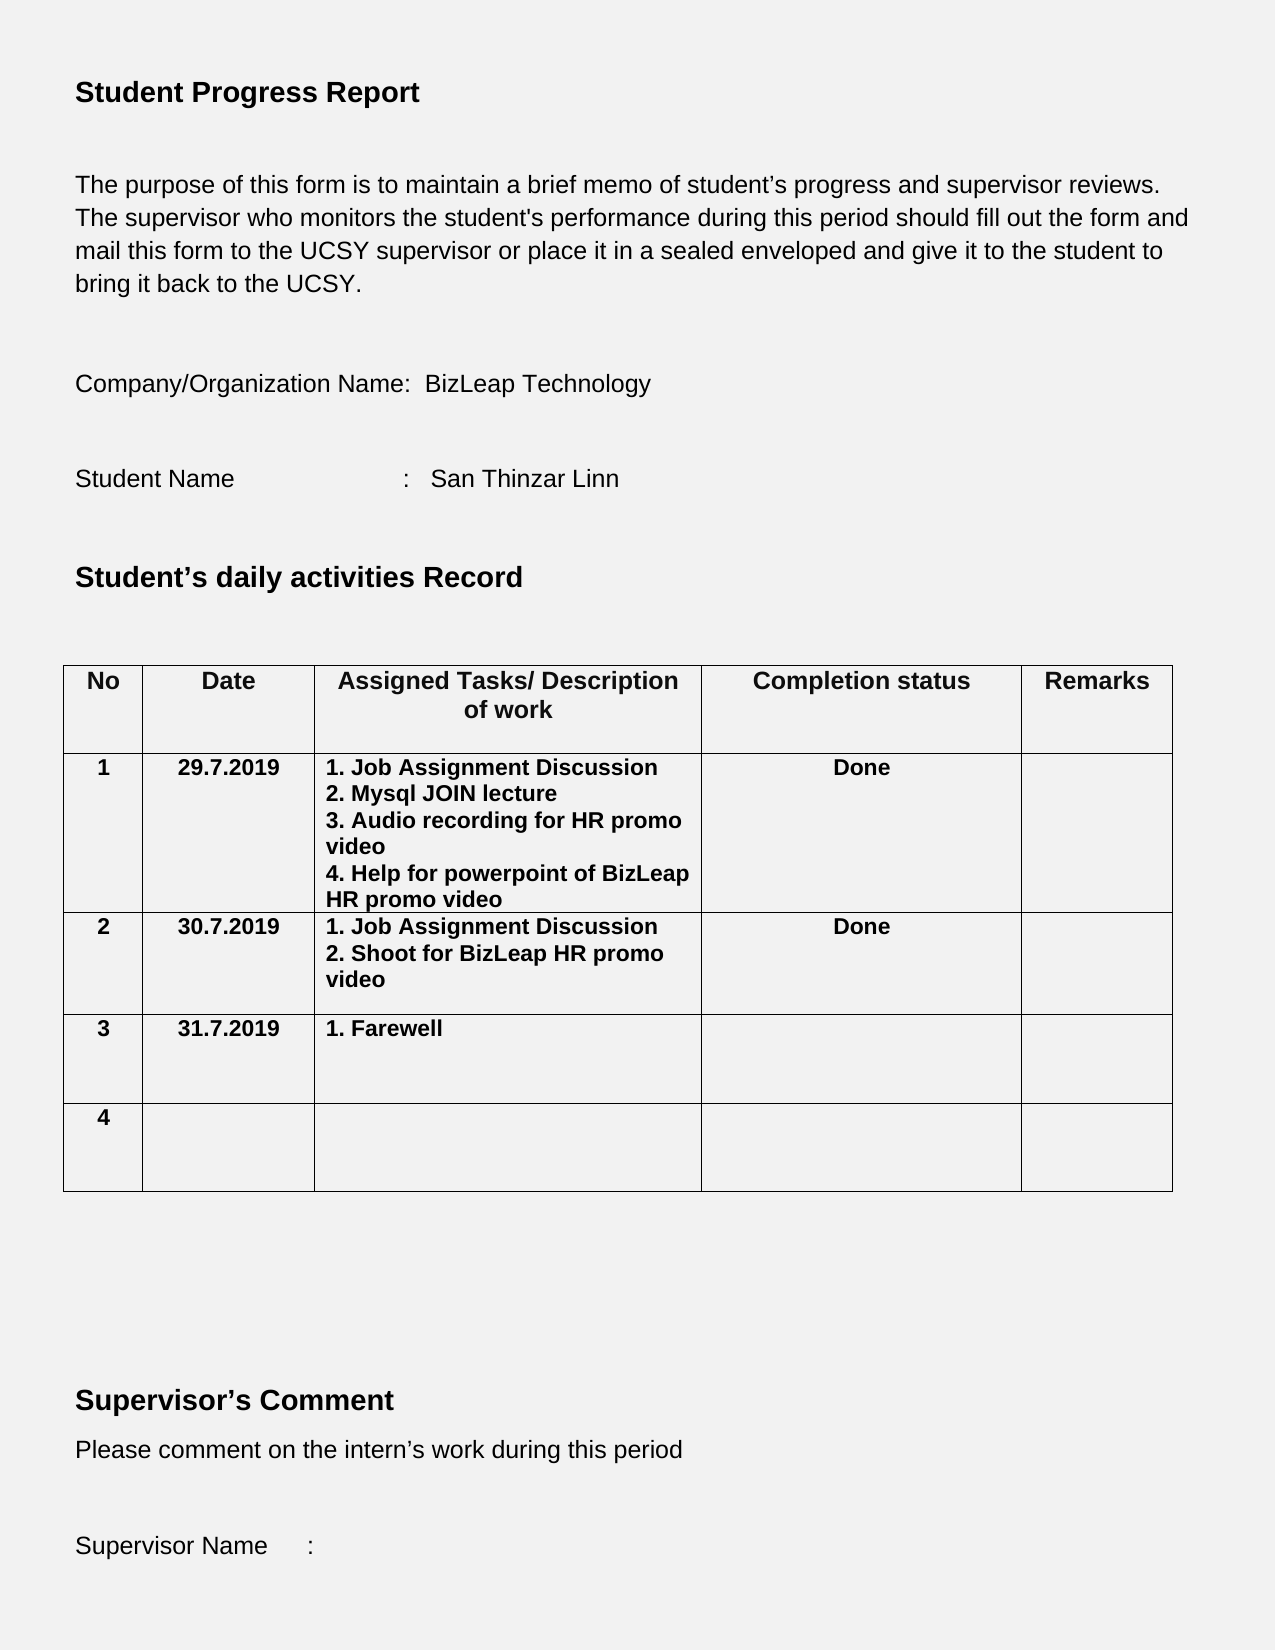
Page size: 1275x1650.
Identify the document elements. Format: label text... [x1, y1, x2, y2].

table_cell 3 [64, 1015, 142, 1102]
table_header Date [143, 666, 314, 753]
table_cell [702, 1015, 1021, 1102]
text Student Progress Report [75, 75, 1200, 108]
table_header No [64, 666, 142, 753]
table_cell Done [702, 754, 1021, 912]
table_cell 1. Job Assignment Discussion 2. Mysql JOIN lecture 3. Audio recording for HR promo video 4. Help for powerpoint of BizLeap HR promo video [315, 754, 701, 912]
table_cell Done [702, 913, 1021, 1014]
table_cell [1022, 913, 1172, 1014]
table_cell [1022, 1104, 1172, 1191]
table_cell 4 [64, 1104, 142, 1191]
table_cell [1022, 754, 1172, 912]
text Supervisor’s Comment [75, 1383, 1200, 1416]
text Company/Organization Name: BizLeap Technology [75, 369, 1200, 397]
table_cell 1 [64, 754, 142, 912]
table_header Assigned Tasks/ Description of work [315, 666, 701, 753]
table_cell [315, 1104, 701, 1191]
table_header Completion status [702, 666, 1021, 753]
text The purpose of this form is to maintain a brief memo of student’s progress and supervisor reviews. The supervisor who monitors the student's performance during this period should fill out the form and mail this form to the UCSY supervisor or place it in a sealed enveloped and give it to the student to bring it back to the UCSY. [75, 170, 1200, 298]
table_cell 29.7.2019 [143, 754, 314, 912]
text Please comment on the intern’s work during this period [75, 1436, 1200, 1464]
table_cell [1022, 1015, 1172, 1102]
table_cell 2 [64, 913, 142, 1014]
text Student’s daily activities Record [75, 559, 1200, 593]
table_cell 1. Job Assignment Discussion 2. Shoot for BizLeap HR promo video [315, 913, 701, 1014]
table_cell 1. Farewell [315, 1015, 701, 1102]
text Student Name : San Thinzar Linn [75, 464, 1200, 493]
table_cell 31.7.2019 [143, 1015, 314, 1102]
table_header Remarks [1022, 666, 1172, 753]
table_cell 30.7.2019 [143, 913, 314, 1014]
table_cell [143, 1104, 314, 1191]
text Supervisor Name : [75, 1531, 1200, 1560]
table_cell [702, 1104, 1021, 1191]
